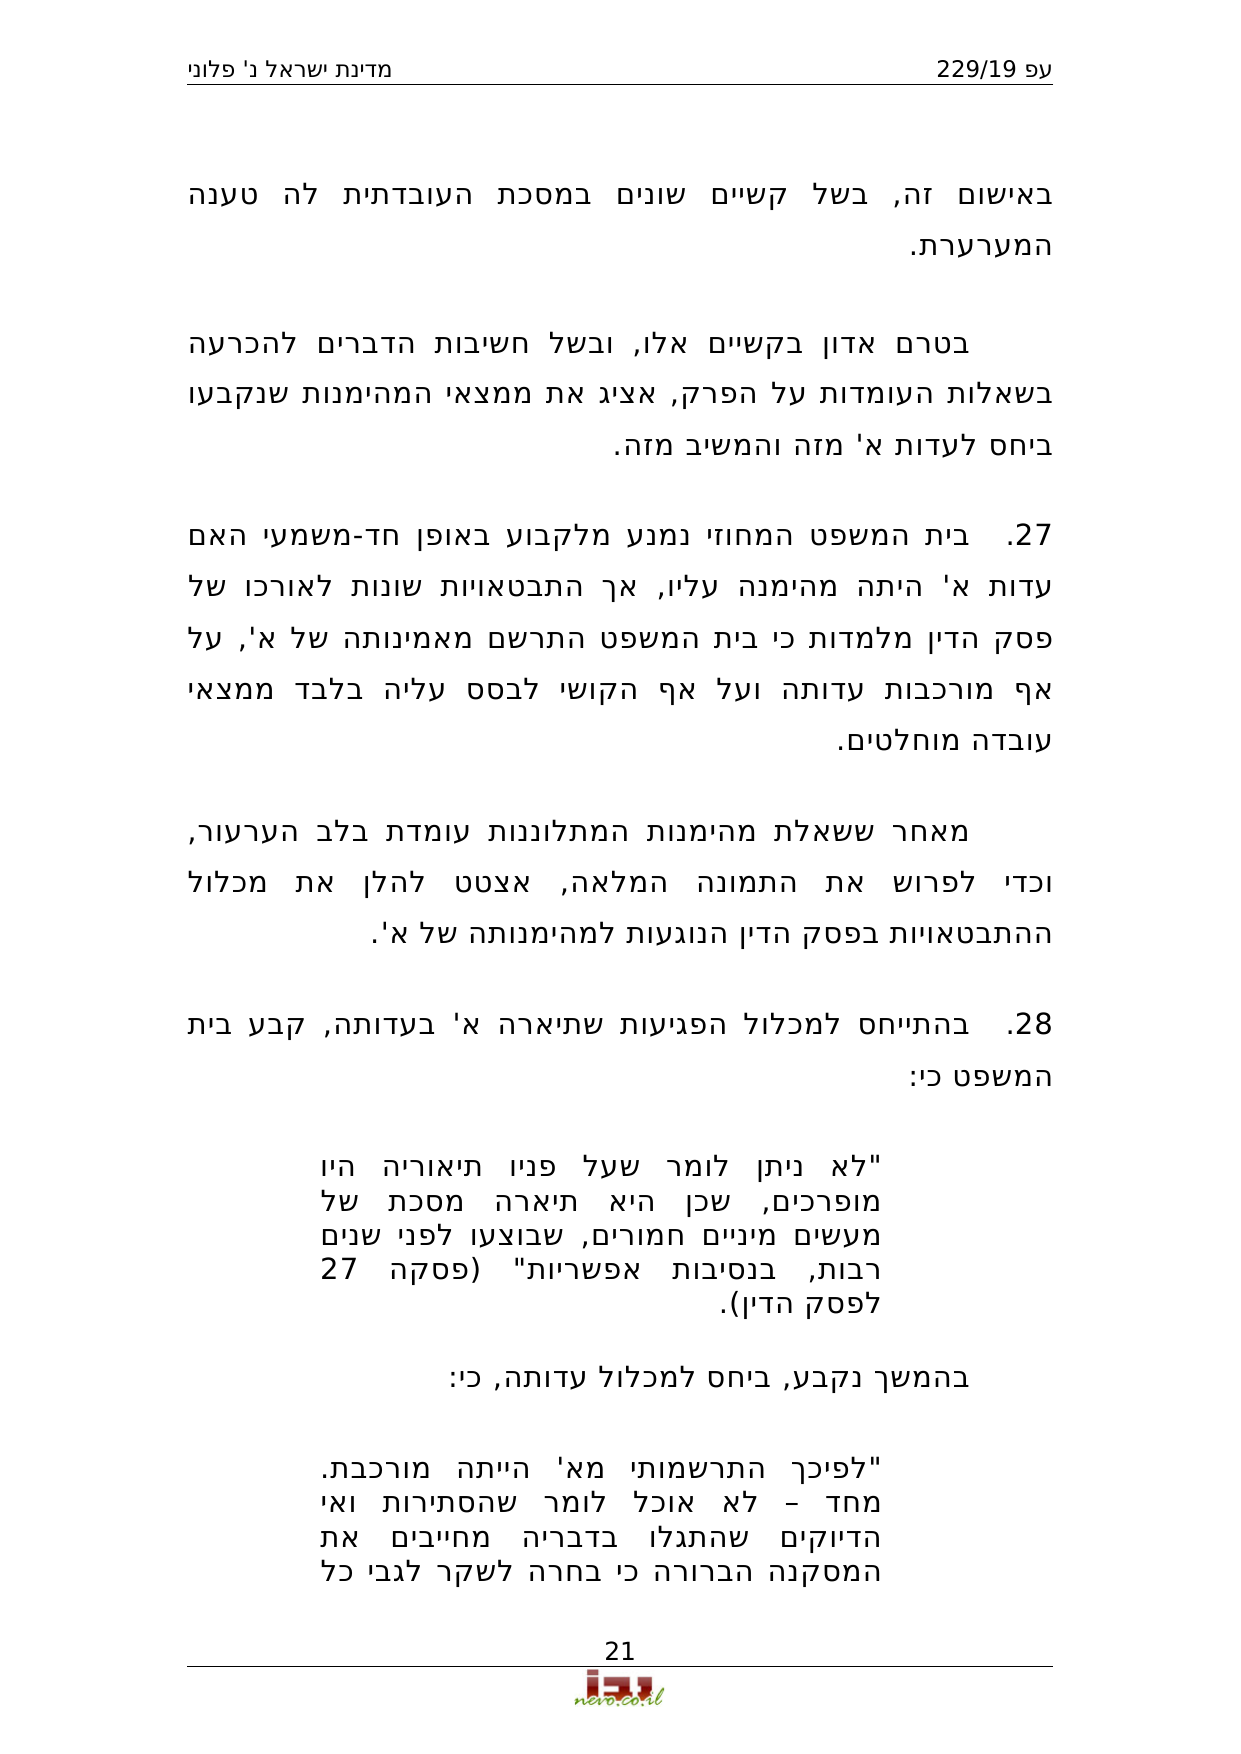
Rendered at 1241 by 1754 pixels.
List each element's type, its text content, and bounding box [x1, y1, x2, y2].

text בטרם אדון בקשיים אלו, ובשל חשיבות הדברים להכרעה בשאלות העומדות על הפרק, אציג את ממצאי המהימנות שנקבעו ביחס לעדות א' מזה והמשיב מזה. [187, 326, 1053, 462]
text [320, 1451, 882, 1588]
text בהמשך נקבע, ביחס למכלול עדותה, כי: [187, 1360, 1053, 1394]
text "לא ניתן לומר שעל פניו תיאוריה היו מופרכים, שכן היא תיארה מסכת של מעשים מיניים חמורים, שבוצעו לפני שנים רבות, בנסיבות אפשריות" (פסקה 27 לפסק הדין). [320, 1149, 882, 1321]
picture [574, 1669, 666, 1707]
text 27. בית המשפט המחוזי נמנע מלקבוע באופן חד-משמעי האם עדות א' היתה מהימנה עליו, אך התבטאויות שונות לאורכו של פסק הדין מלמדות כי בית המשפט התרשם מאמינותה של א', על אף מורכבות עדותה ועל אף הקושי לבסס עליה בלבד ממצאי עובדה מוחלטים. [187, 518, 1053, 757]
text 28. בהתייחס למכלול הפגיעות שתיארה א' בעדותה, קבע בית המשפט כי: [187, 1007, 1053, 1093]
text מאחר ששאלת מהימנות המתלוננות עומדת בלב הערעור, וכדי לפרוש את התמונה המלאה, אצטט להלן את מכלול ההתבטאויות בפסק הדין הנוגעות למהימנותה של א'. [187, 814, 1053, 951]
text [187, 177, 1053, 262]
